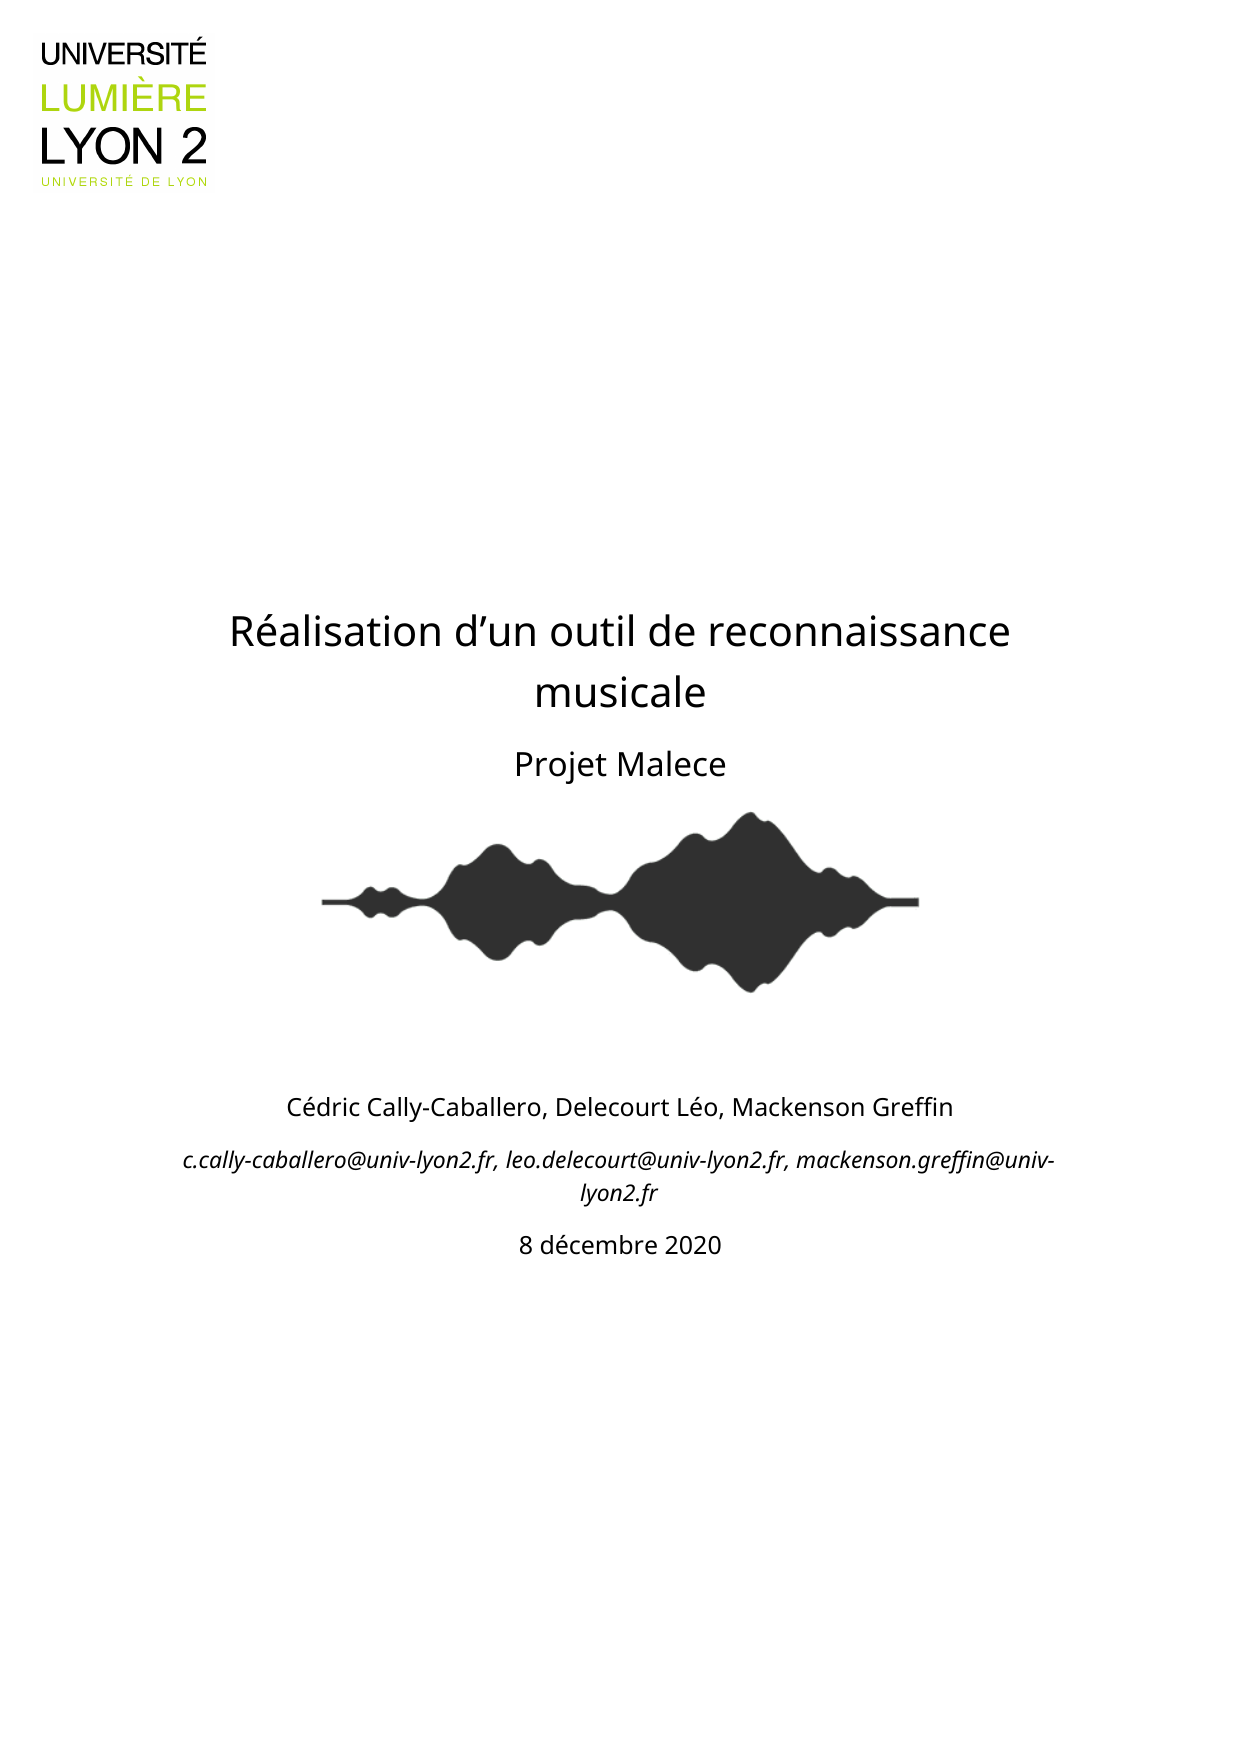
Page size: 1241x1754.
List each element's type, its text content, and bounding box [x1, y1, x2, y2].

picture [295, 806, 946, 1000]
text Cédric Cally-Caballero, Delecourt Léo, Mackenson Greffin [148, 1090, 1093, 1124]
text Réalisation d’un outil de reconnaissance musicale [148, 601, 1093, 719]
text c.cally-caballero@univ-lyon2.fr, leo.delecourt@univ-lyon2.fr, mackenson.greffin@univ-lyon2.fr [148, 1143, 1093, 1208]
text 8 décembre 2020 [148, 1228, 1093, 1262]
picture [32, 33, 215, 193]
text Projet Malece [148, 741, 1093, 786]
